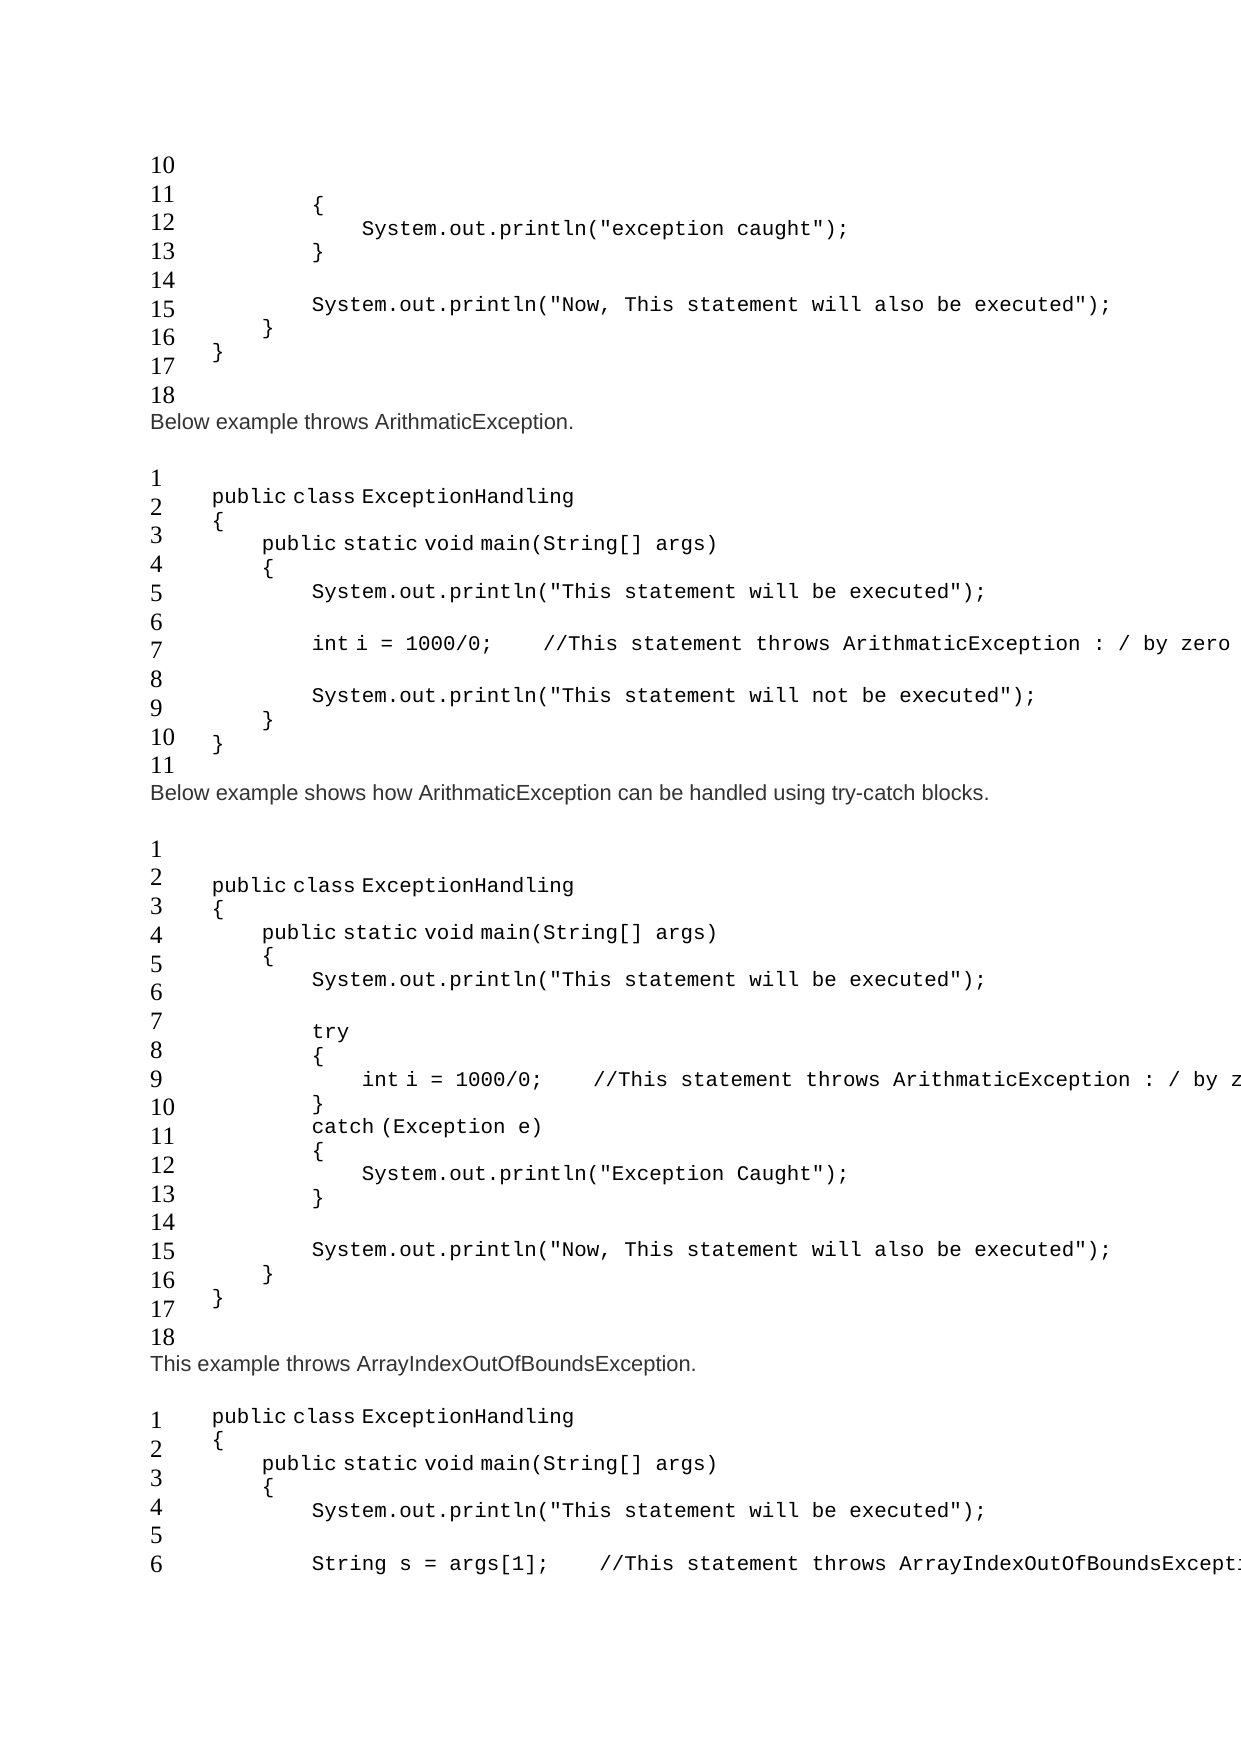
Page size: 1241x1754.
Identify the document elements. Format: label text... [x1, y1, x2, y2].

text Below example shows how ArithmaticException can be handled using try-catch blocks. [150, 779, 1090, 804]
table_header public class ExceptionHandling { public static void main(String[] args) { System.out.println("This statement will be executed"); int i = 1000/0; //This statement throws ArithmaticException : / by zero System.out.println("This statement will not be executed"); } } [212, 463, 1240, 779]
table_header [212, 1406, 1240, 1578]
text This example throws ArrayIndexOutOfBoundsException. [150, 1351, 1090, 1376]
text Below example throws ArithmaticException. [150, 409, 1090, 434]
table_header public class ExceptionHandling { public static void main(String[] args) { System.out.println("This statement will be executed"); try { int i = 1000/0; //This statement throws ArithmaticException : / by zero } catch (Exception e) { System.out.println("Exception Caught"); } System.out.println("Now, This statement will also be executed"); } } [212, 834, 1240, 1351]
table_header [150, 150, 212, 409]
table_header 1 2 3 4 5 6 7 8 9 10 11 12 13 14 15 16 17 18 [150, 834, 212, 1351]
table_header 1 2 3 4 5 6 7 8 9 10 11 [150, 463, 212, 779]
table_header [212, 150, 1240, 409]
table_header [150, 1406, 212, 1578]
